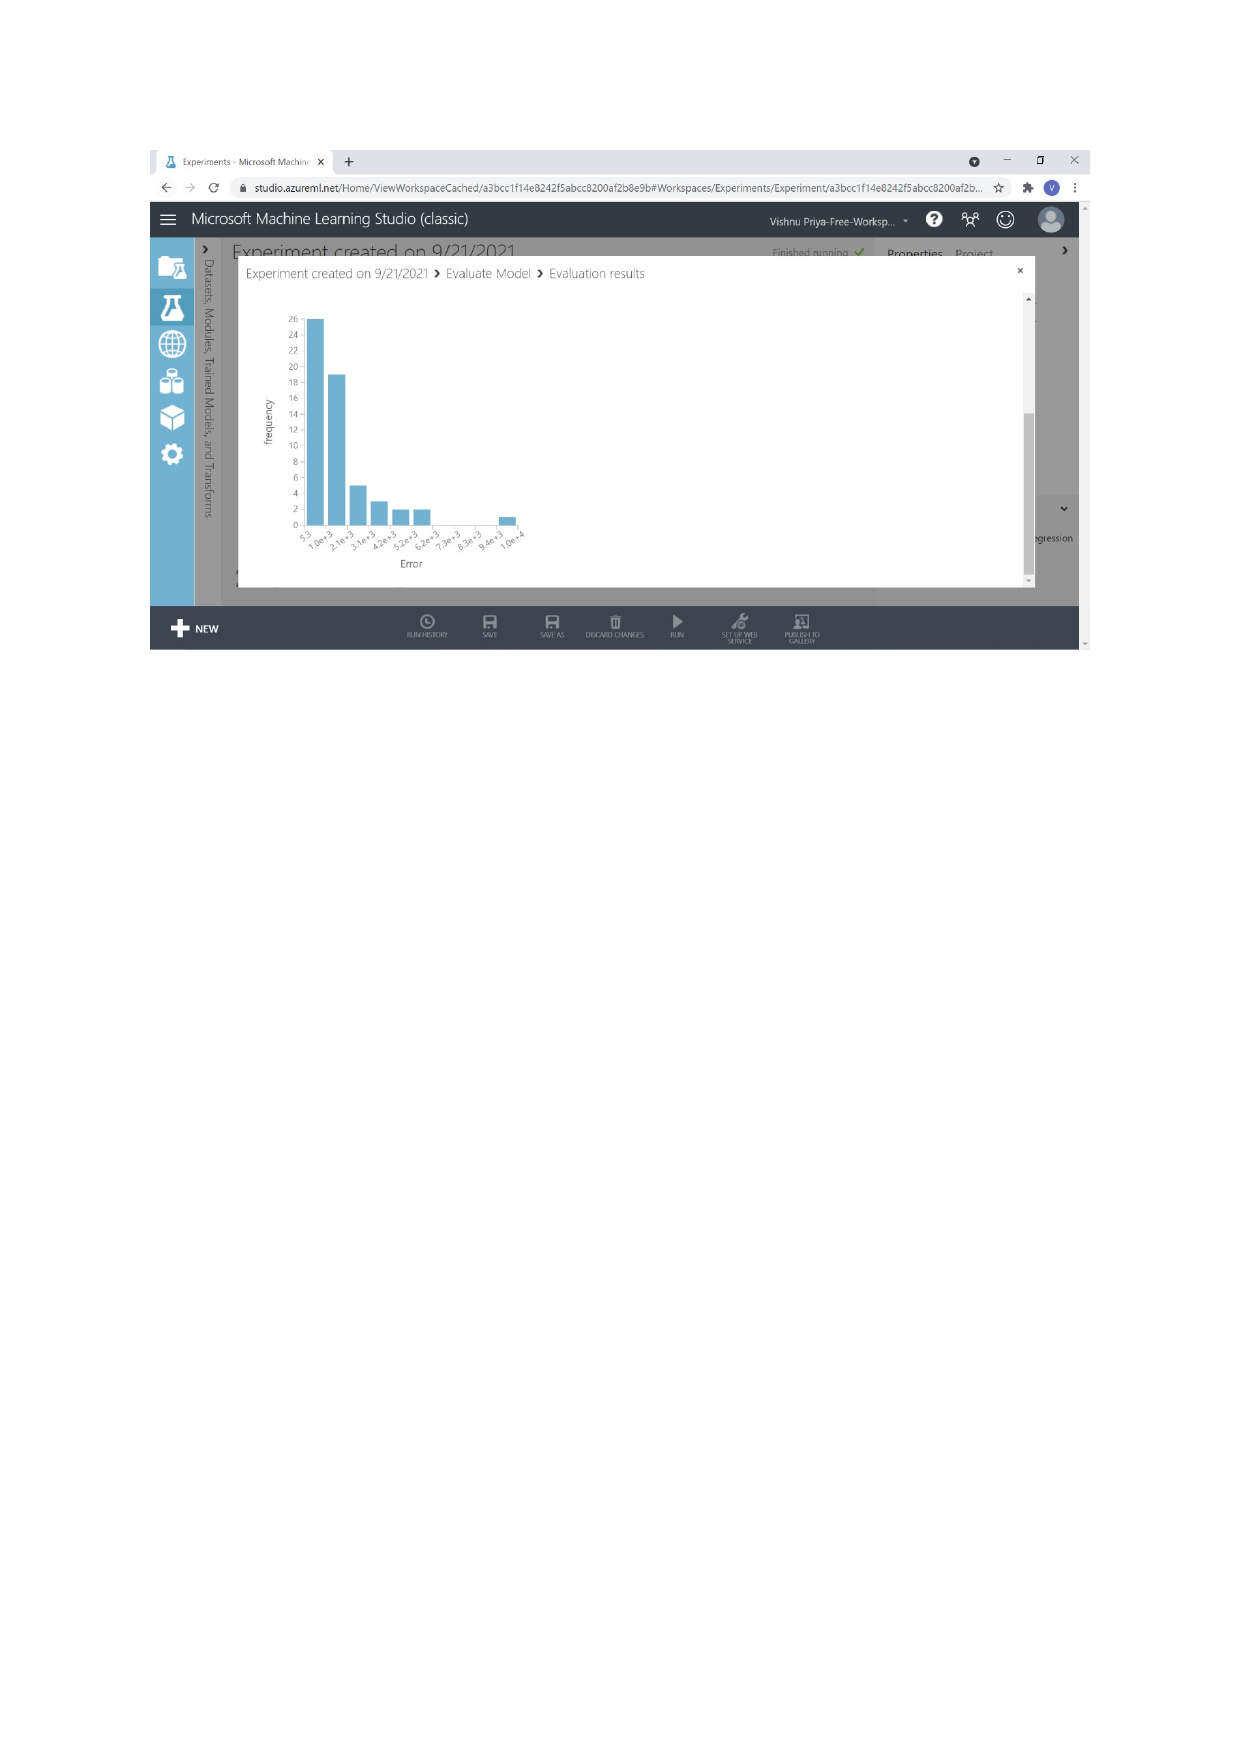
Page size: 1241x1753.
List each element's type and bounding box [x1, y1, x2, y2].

picture [150, 150, 1091, 650]
